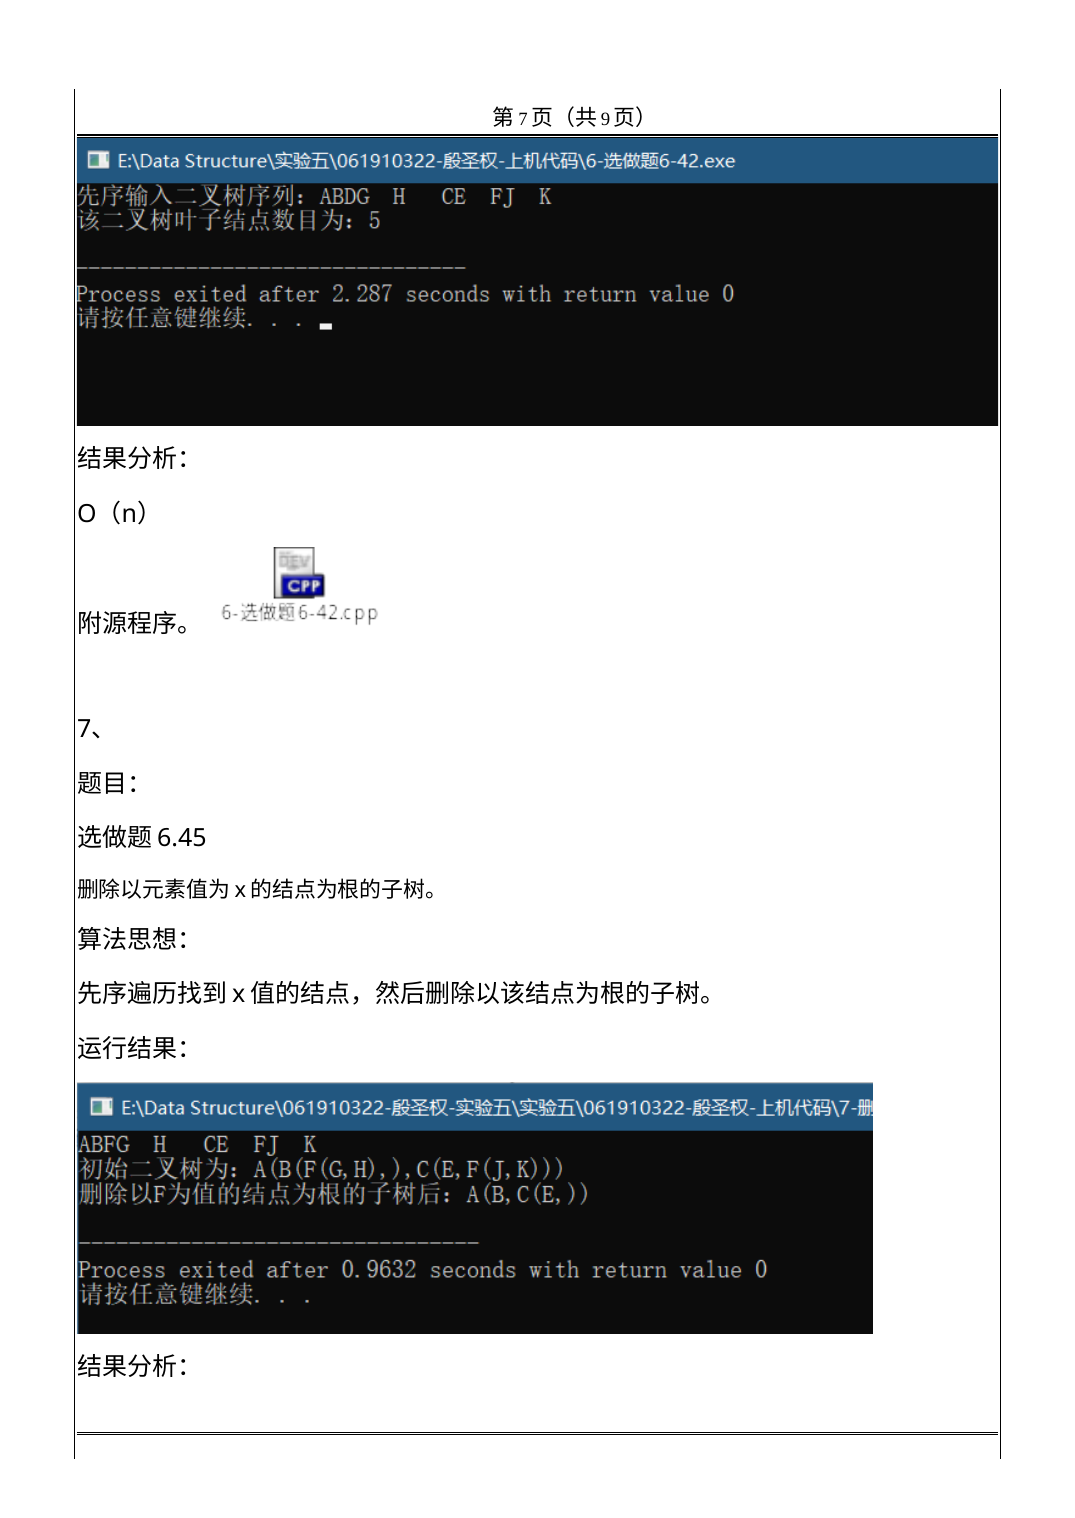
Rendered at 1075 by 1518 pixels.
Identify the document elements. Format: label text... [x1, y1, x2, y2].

text 选做题6.45 [77, 818, 998, 854]
text 删除以元素值为x的结点为根的子树。 [77, 872, 998, 904]
text O（n） [77, 493, 998, 529]
text 运行结果： [77, 1028, 998, 1064]
text 附源程序。 [77, 547, 998, 640]
picture [76, 1082, 873, 1334]
text 算法思想： [77, 919, 998, 956]
text 结果分析： [77, 1347, 998, 1383]
text 结果分析： [77, 439, 998, 475]
text 题目： [77, 763, 998, 799]
text 先序遍历找到x值的结点，然后删除以该结点为根的子树。 [77, 974, 998, 1010]
text 7、 [77, 709, 998, 745]
picture [76, 137, 999, 426]
